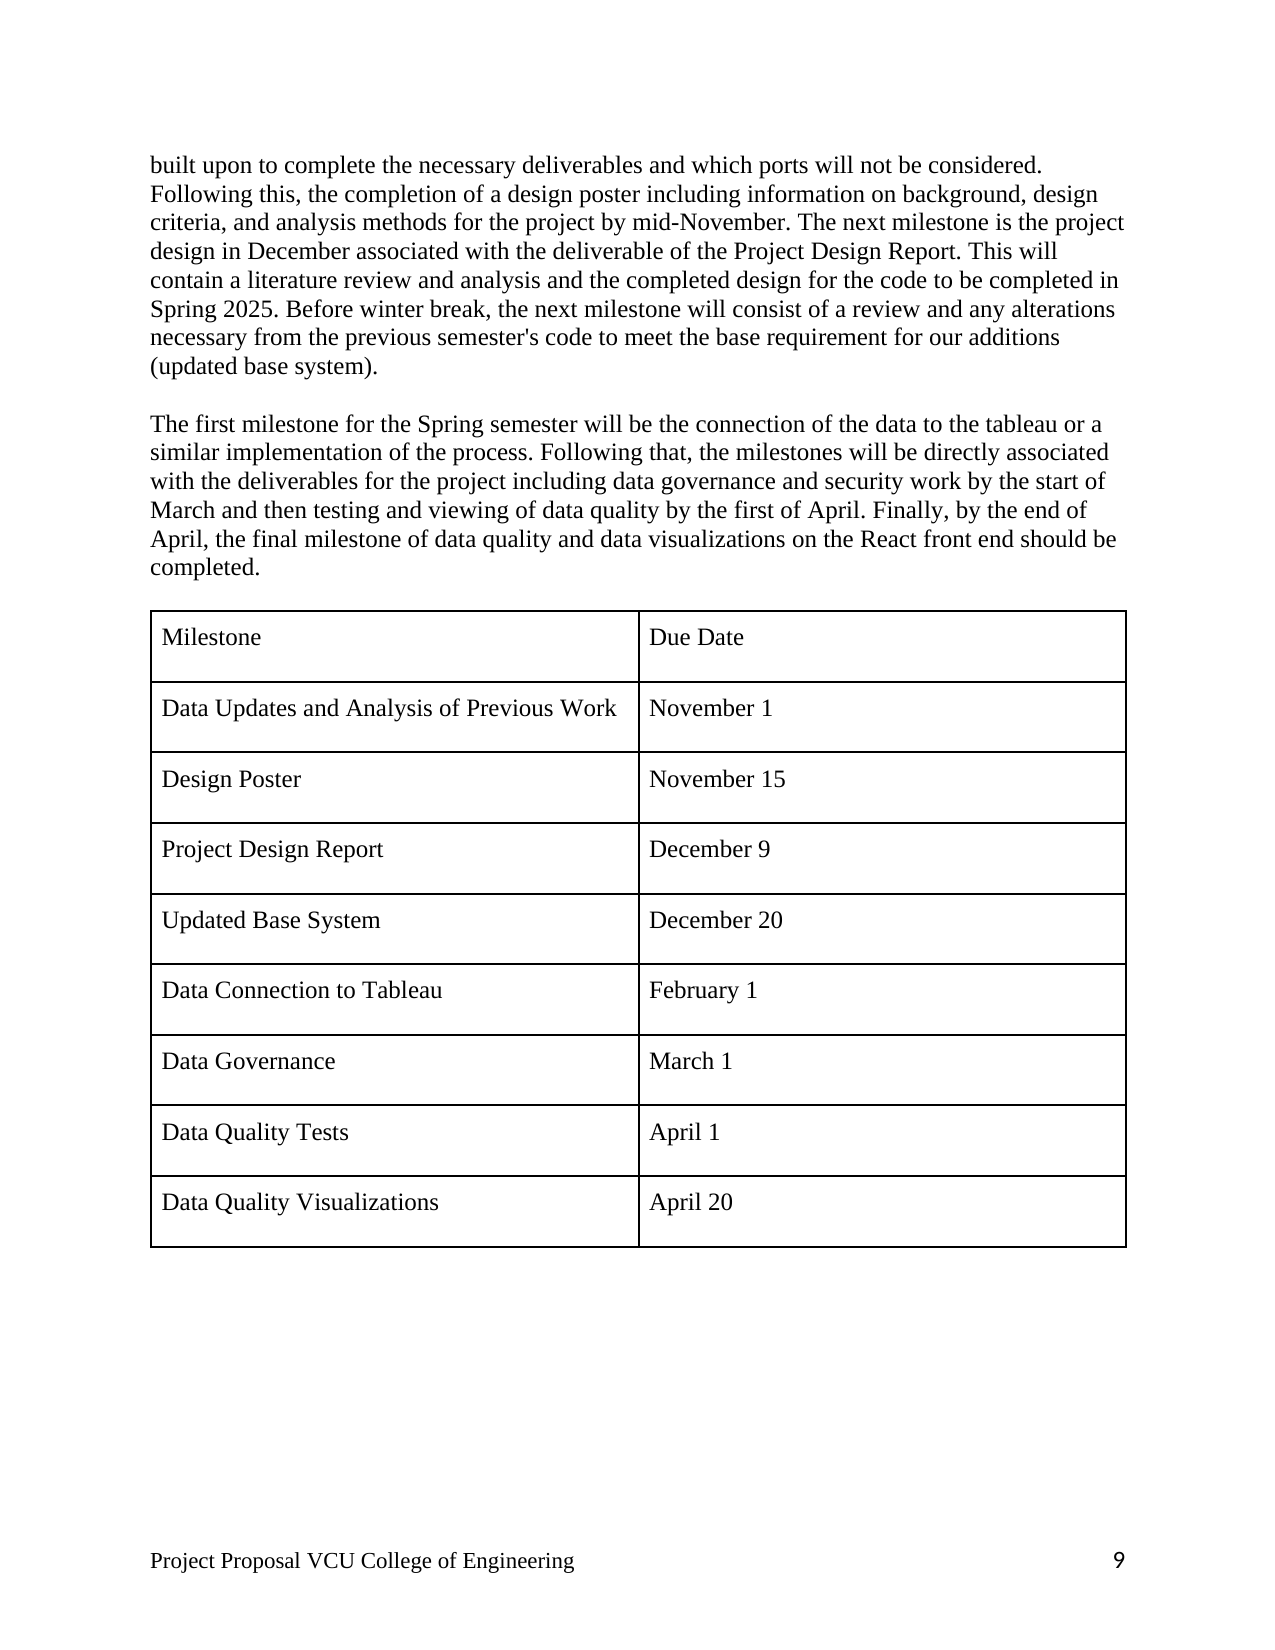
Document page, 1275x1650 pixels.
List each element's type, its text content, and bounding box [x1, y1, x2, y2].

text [150, 150, 1125, 380]
text The first milestone for the Spring semester will be the connection of the data to the tableau or a similar implementation of the process. Following that, the milestones will be directly associated with the deliverables for the project including data governance and security work by the start of March and then testing and viewing of data quality by the first of April. Finally, by the end of April, the final milestone of data quality and data visualizations on the React front end should be completed. [150, 409, 1125, 581]
